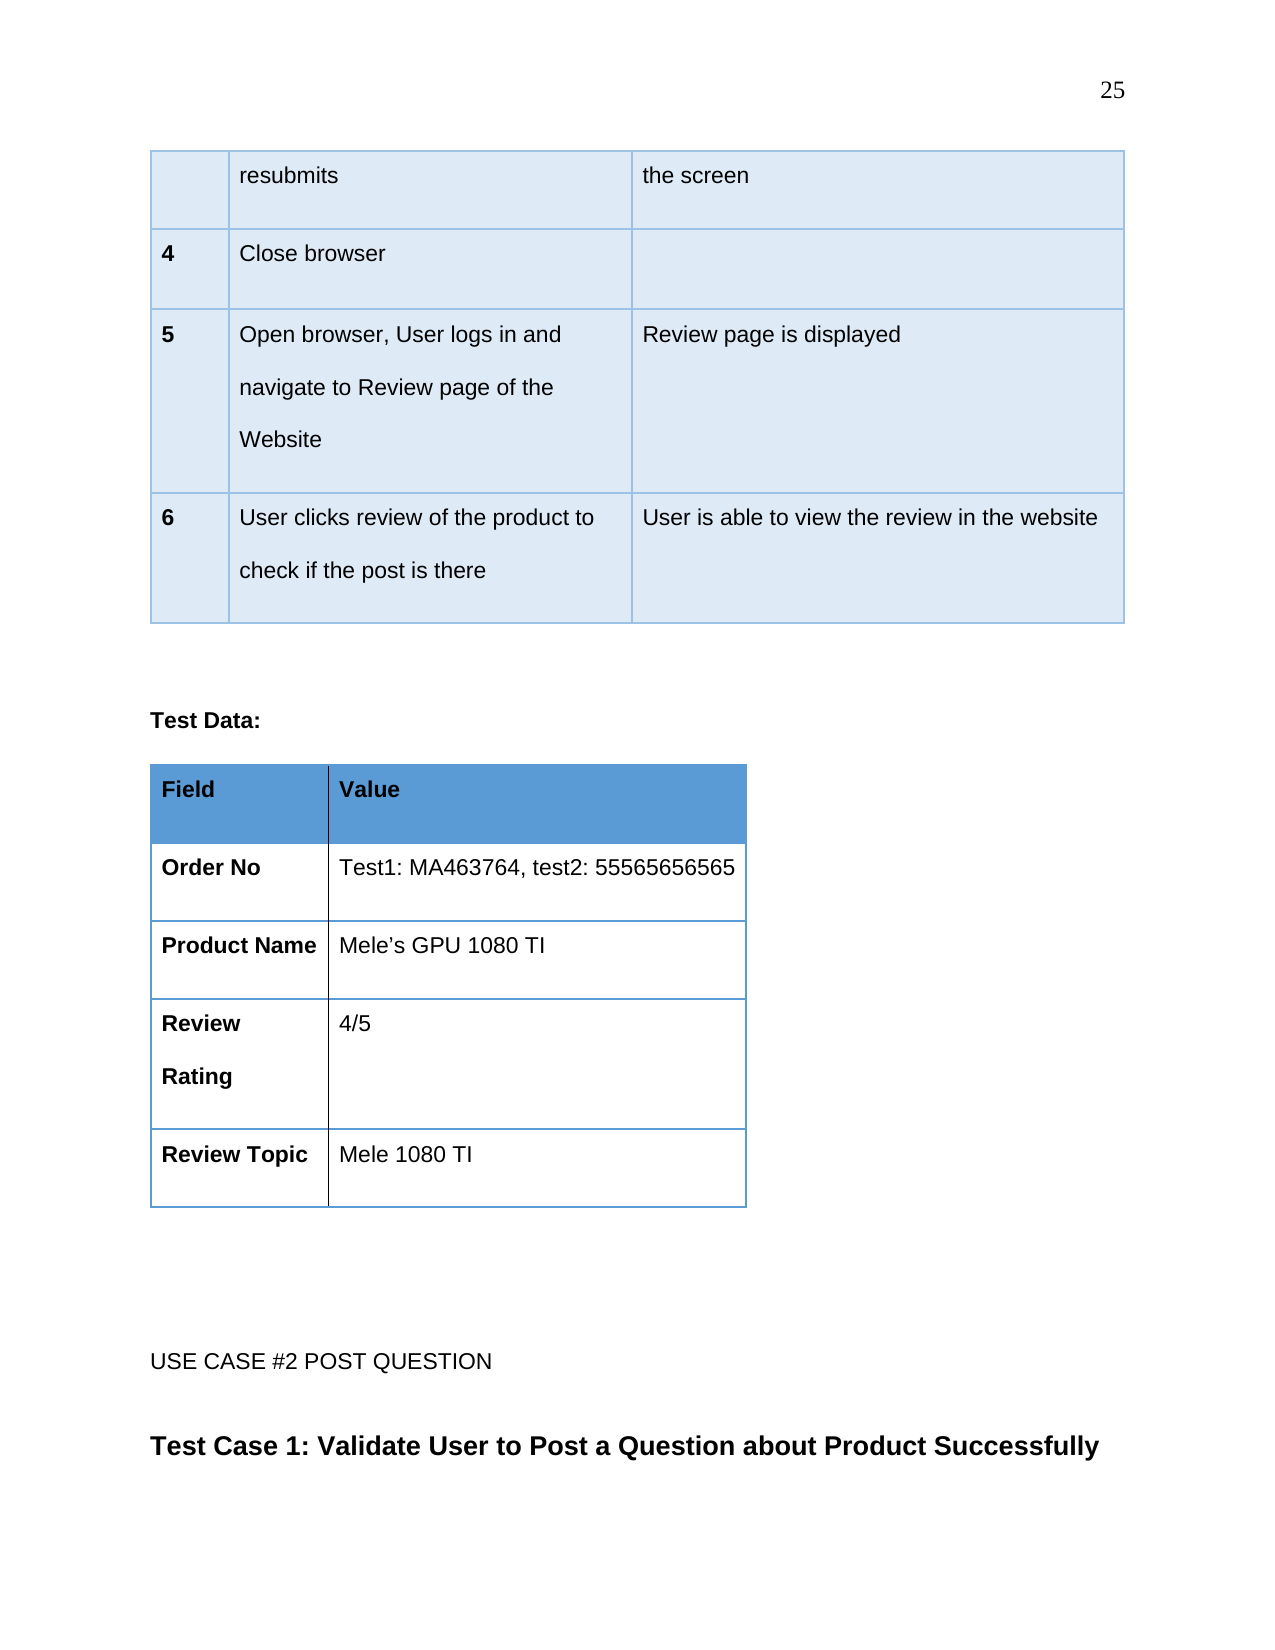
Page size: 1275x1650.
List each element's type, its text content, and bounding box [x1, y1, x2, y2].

table_cell Close browser [230, 230, 631, 308]
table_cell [230, 152, 631, 228]
table_cell Review Topic [152, 1130, 328, 1206]
table_cell Open browser, User logs in and navigate to Review page of the Website [230, 310, 631, 492]
table_cell 5 [152, 310, 228, 492]
text Test Data: [150, 707, 1125, 733]
table_cell [633, 230, 1123, 308]
table_cell 4/5 [329, 1000, 745, 1128]
table_cell Review Rating [152, 1000, 328, 1128]
table_header Value [329, 766, 745, 842]
table_header Field [152, 766, 328, 842]
table_cell User is able to view the review in the website [633, 494, 1123, 622]
table_cell 4 [152, 230, 228, 308]
text USE CASE #2 POST QUESTION [150, 1348, 1125, 1374]
table_cell 6 [152, 494, 228, 622]
table_cell Product Name [152, 922, 328, 997]
text Test Case 1: Validate User to Post a Question about Product Successfully [150, 1430, 1125, 1461]
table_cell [633, 152, 1123, 228]
table_cell 3 [152, 152, 228, 228]
table_cell User clicks review of the product to check if the post is there [230, 494, 631, 622]
table_cell Test1: MA463764, test2: 55565656565 [329, 844, 745, 919]
table_cell Mele’s GPU 1080 TI [329, 922, 745, 997]
table_cell Review page is displayed [633, 310, 1123, 492]
table_cell Mele 1080 TI [329, 1130, 745, 1206]
table_cell Order No [152, 844, 328, 919]
